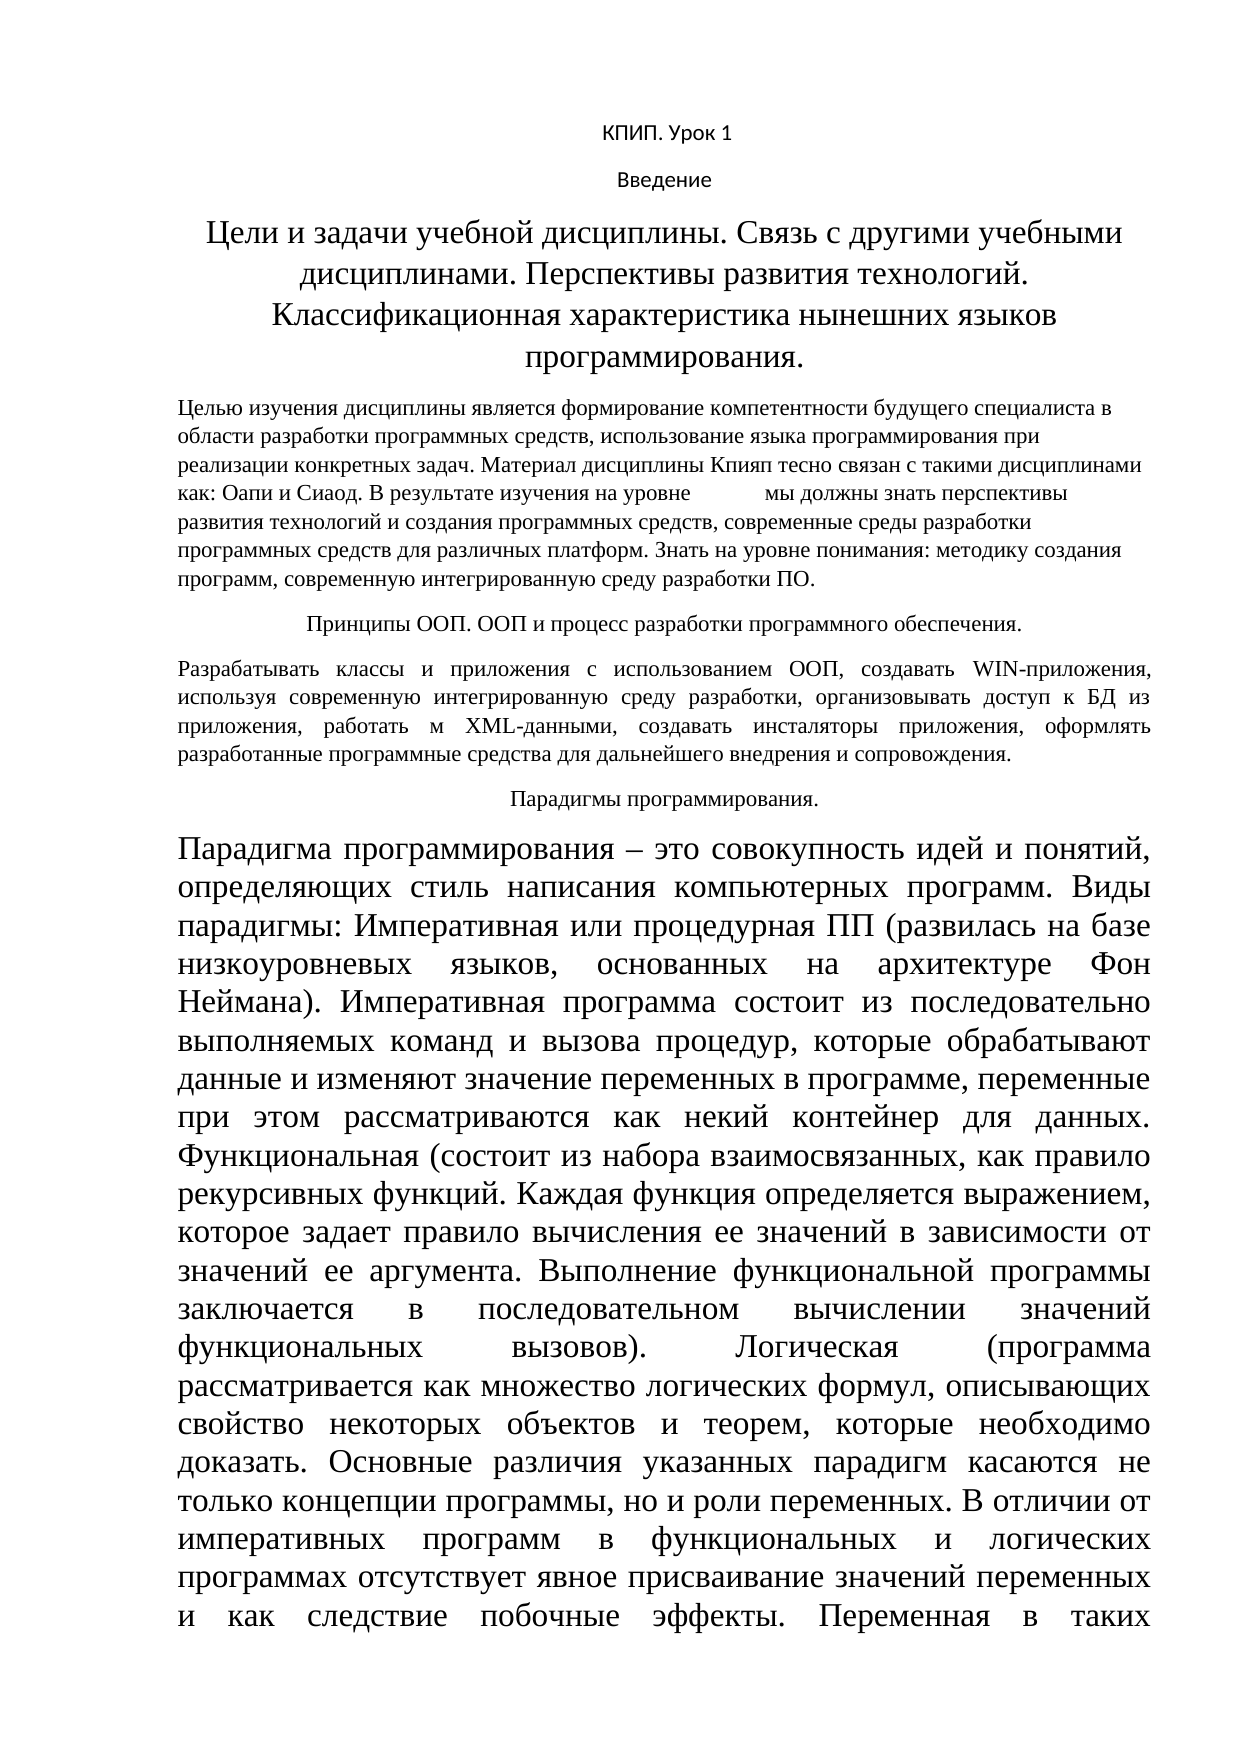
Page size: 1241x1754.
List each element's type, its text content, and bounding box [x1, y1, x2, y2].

text КПИП. Урок 1 [177, 118, 1152, 146]
text Принципы ООП. ООП и процесс разработки программного обеспечения. [177, 610, 1152, 636]
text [177, 828, 1152, 1633]
text Цели и задачи учебной дисциплины. Связь с другими учебными дисциплинами. Перспективы развития технологий. Классификационная характеристика нынешних языков программирования. [177, 212, 1152, 374]
text Целью изучения дисциплины является формирование компетентности будущего специалиста в области разработки программных средств, использование языка программирования при реализации конкретных задач. Материал дисциплины Кпияп тесно связан с такими дисциплинами как: Оапи и Сиаод. В результате изучения на уровне мы должны знать перспективы развития технологий и создания программных средств, современные среды разработки программных средств для различных платформ. Знать на уровне понимания: методику создания программ, современную интегрированную среду разработки ПО. [177, 394, 1152, 591]
text Введение [177, 165, 1152, 193]
text Разрабатывать классы и приложения с использованием ООП, создавать WIN-приложения, используя современную интегрированную среду разработки, организовывать доступ к БД из приложения, работать м XML-данными, создавать инсталяторы приложения, оформлять разработанные программные средства для дальнейшего внедрения и сопровождения. [177, 655, 1152, 766]
text Парадигмы программирования. [177, 785, 1152, 812]
